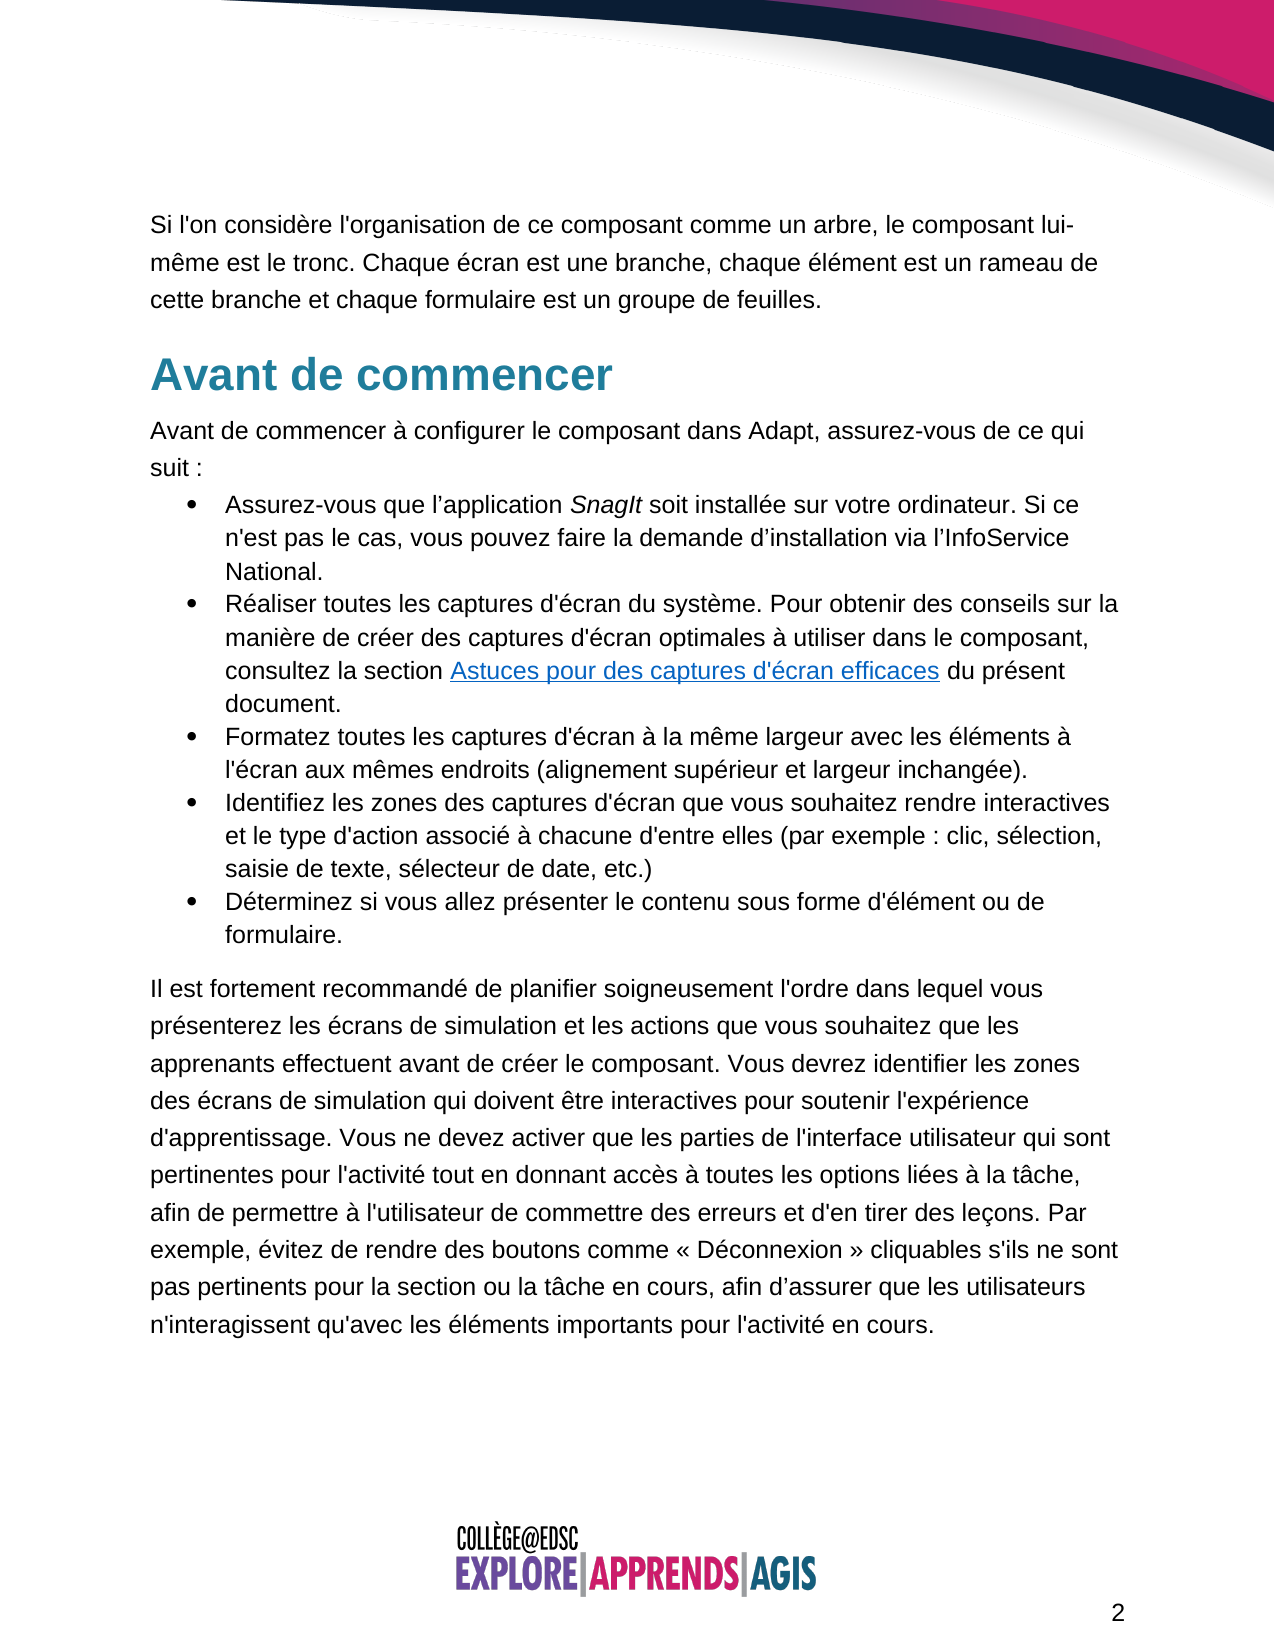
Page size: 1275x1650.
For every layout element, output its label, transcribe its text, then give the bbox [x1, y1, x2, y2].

list Déterminez si vous allez présenter le contenu sous forme d'élément ou de formulaire. [187, 887, 1125, 949]
list Assurez-vous que l’application SnagIt soit installée sur votre ordinateur. Si ce n'est pas le cas, vous pouvez faire la demande d’installation via l’InfoService National. [187, 490, 1125, 585]
picture [447, 1516, 828, 1598]
list Formatez toutes les captures d'écran à la même largeur avec les éléments à l'écran aux mêmes endroits (alignement supérieur et largeur inchangée). [187, 722, 1125, 783]
text Il est fortement recommandé de planifier soigneusement l'ordre dans lequel vous présenterez les écrans de simulation et les actions que vous souhaitez que les apprenants effectuent avant de créer le composant. Vous devrez identifier les zones des écrans de simulation qui doivent être interactives pour soutenir l'expérience d'apprentissage. Vous ne devez activer que les parties de l'interface utilisateur qui sont pertinentes pour l'activité tout en donnant accès à toutes les options liées à la tâche, afin de permettre à l'utilisateur de commettre des erreurs et d'en tirer des leçons. Par exemple, évitez de rendre des boutons comme « Déconnexion » cliquables s'ils ne sont pas pertinents pour la section ou la tâche en cours, afin d’assurer que les utilisateurs n'interagissent qu'avec les éléments importants pour l'activité en cours. [150, 974, 1125, 1338]
subtitle Avant de commencer [150, 347, 1125, 400]
picture [150, 0, 1275, 211]
text Si l'on considère l'organisation de ce composant comme un arbre, le composant lui-même est le tronc. Chaque écran est une branche, chaque élément est un rameau de cette branche et chaque formulaire est un groupe de feuilles. [150, 211, 1125, 314]
list Identifiez les zones des captures d'écran que vous souhaitez rendre interactives et le type d'action associé à chacune d'entre elles (par exemple : clic, sélection, saisie de texte, sélecteur de date, etc.) [187, 788, 1125, 883]
list Réaliser toutes les captures d'écran du système. Pour obtenir des conseils sur la manière de créer des captures d'écran optimales à utiliser dans le composant, consultez la section Astuces pour des captures d'écran efficaces du présent document. [187, 589, 1125, 717]
text Avant de commencer à configurer le composant dans Adapt, assurez-vous de ce qui suit : [150, 416, 1125, 482]
